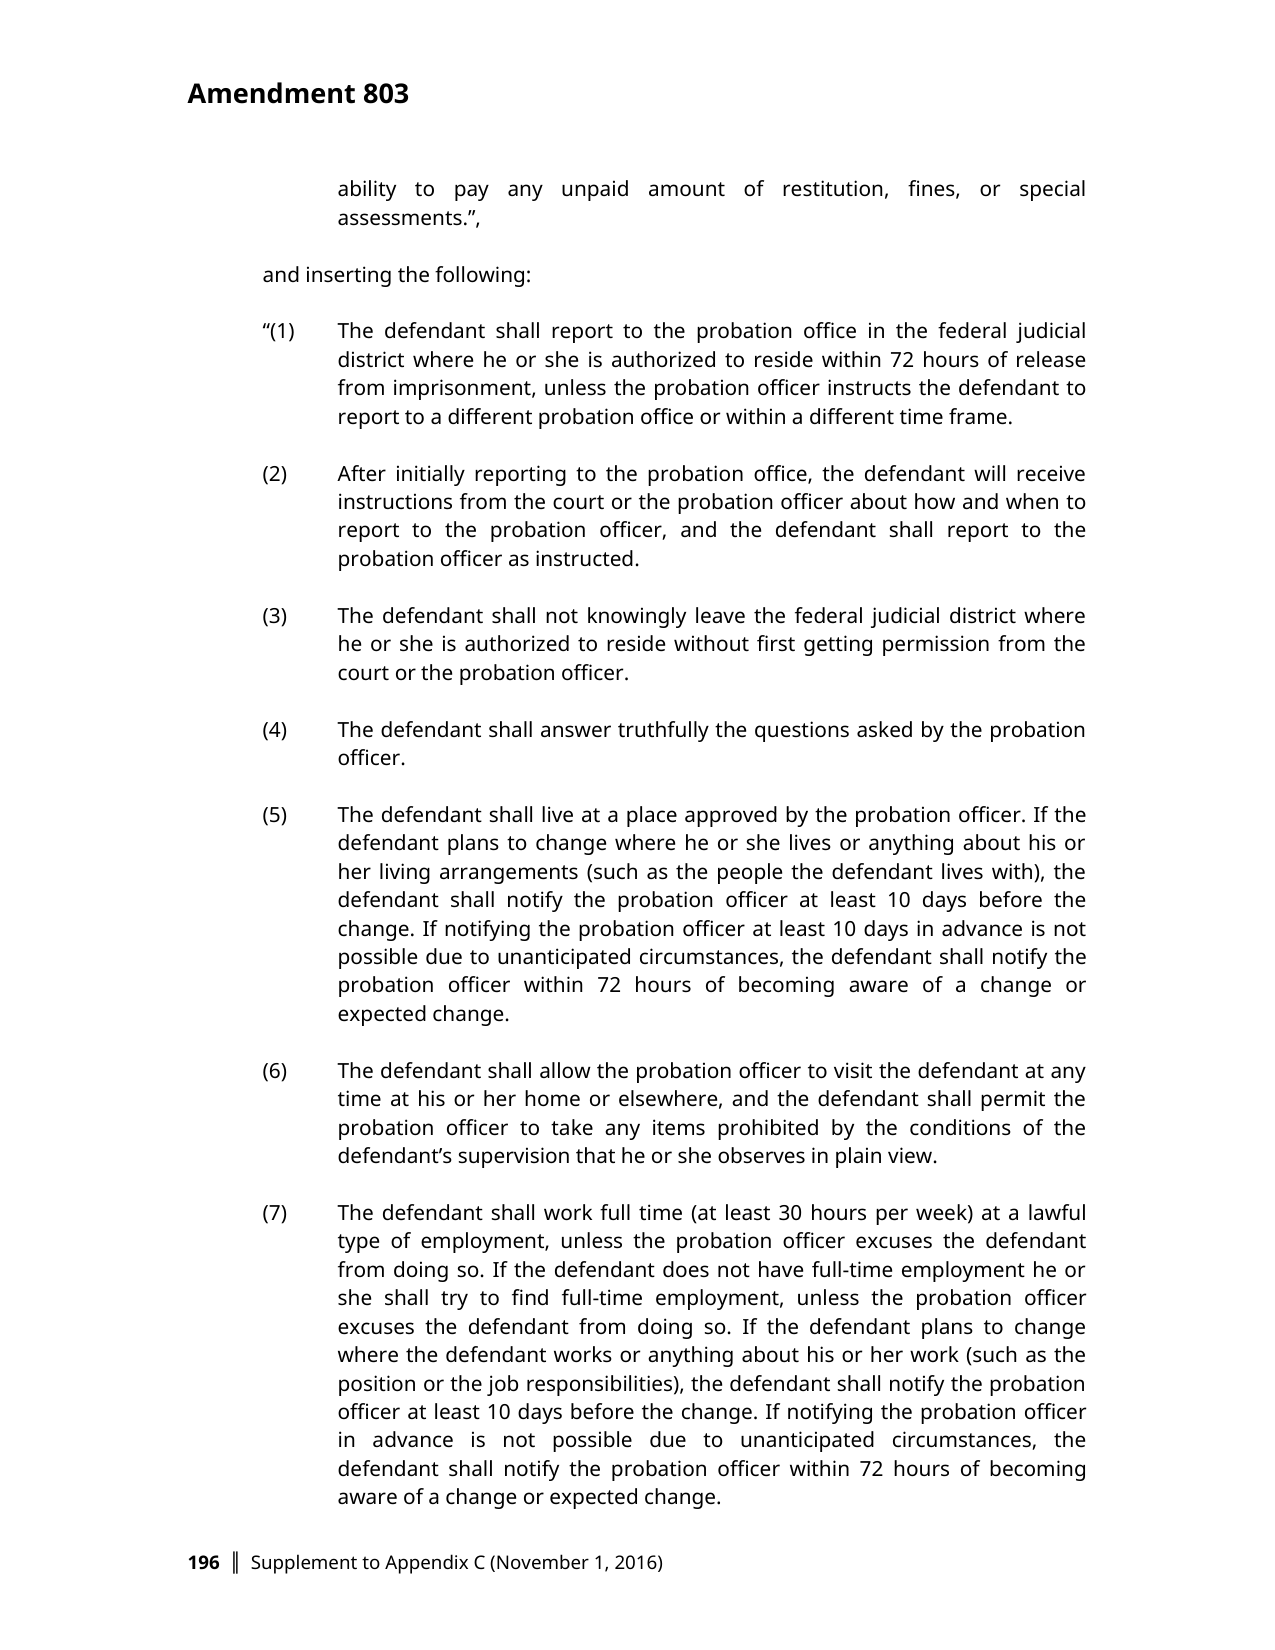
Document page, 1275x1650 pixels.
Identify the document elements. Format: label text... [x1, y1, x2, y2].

text (3) The defendant shall not knowingly leave the federal judicial district where he or she is authorized to reside without first getting permission from the court or the probation officer. [262, 601, 1087, 686]
text (6) The defendant shall allow the probation officer to visit the defendant at any time at his or her home or elsewhere, and the defendant shall permit the probation officer to take any items prohibited by the conditions of the defendant’s supervision that he or she observes in plain view. [262, 1056, 1087, 1170]
text “(1) The defendant shall report to the probation office in the federal judicial district where he or she is authorized to reside within 72 hours of release from imprisonment, unless the probation officer instructs the defendant to report to a different probation office or within a different time frame. [262, 317, 1087, 430]
text and inserting the following: [262, 260, 1087, 288]
text (7) The defendant shall work full time (at least 30 hours per week) at a lawful type of employment, unless the probation officer excuses the defendant from doing so. If the defendant does not have full-time employment he or she shall try to find full-time employment, unless the probation officer excuses the defendant from doing so. If the defendant plans to change where the defendant works or anything about his or her work (such as the position or the job responsibilities), the defendant shall notify the probation officer at least 10 days before the change. If notifying the probation officer in advance is not possible due to unanticipated circumstances, the defendant shall notify the probation officer within 72 hours of becoming aware of a change or expected change. [262, 1198, 1087, 1511]
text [262, 174, 1087, 231]
text (5) The defendant shall live at a place approved by the probation officer. If the defendant plans to change where he or she lives or anything about his or her living arrangements (such as the people the defendant lives with), the defendant shall notify the probation officer at least 10 days before the change. If notifying the probation officer at least 10 days in advance is not possible due to unanticipated circumstances, the defendant shall notify the probation officer within 72 hours of becoming aware of a change or expected change. [262, 800, 1087, 1027]
text (2) After initially reporting to the probation office, the defendant will receive instructions from the court or the probation officer about how and when to report to the probation officer, and the defendant shall report to the probation officer as instructed. [262, 459, 1087, 572]
text (4) The defendant shall answer truthfully the questions asked by the probation officer. [262, 715, 1087, 772]
